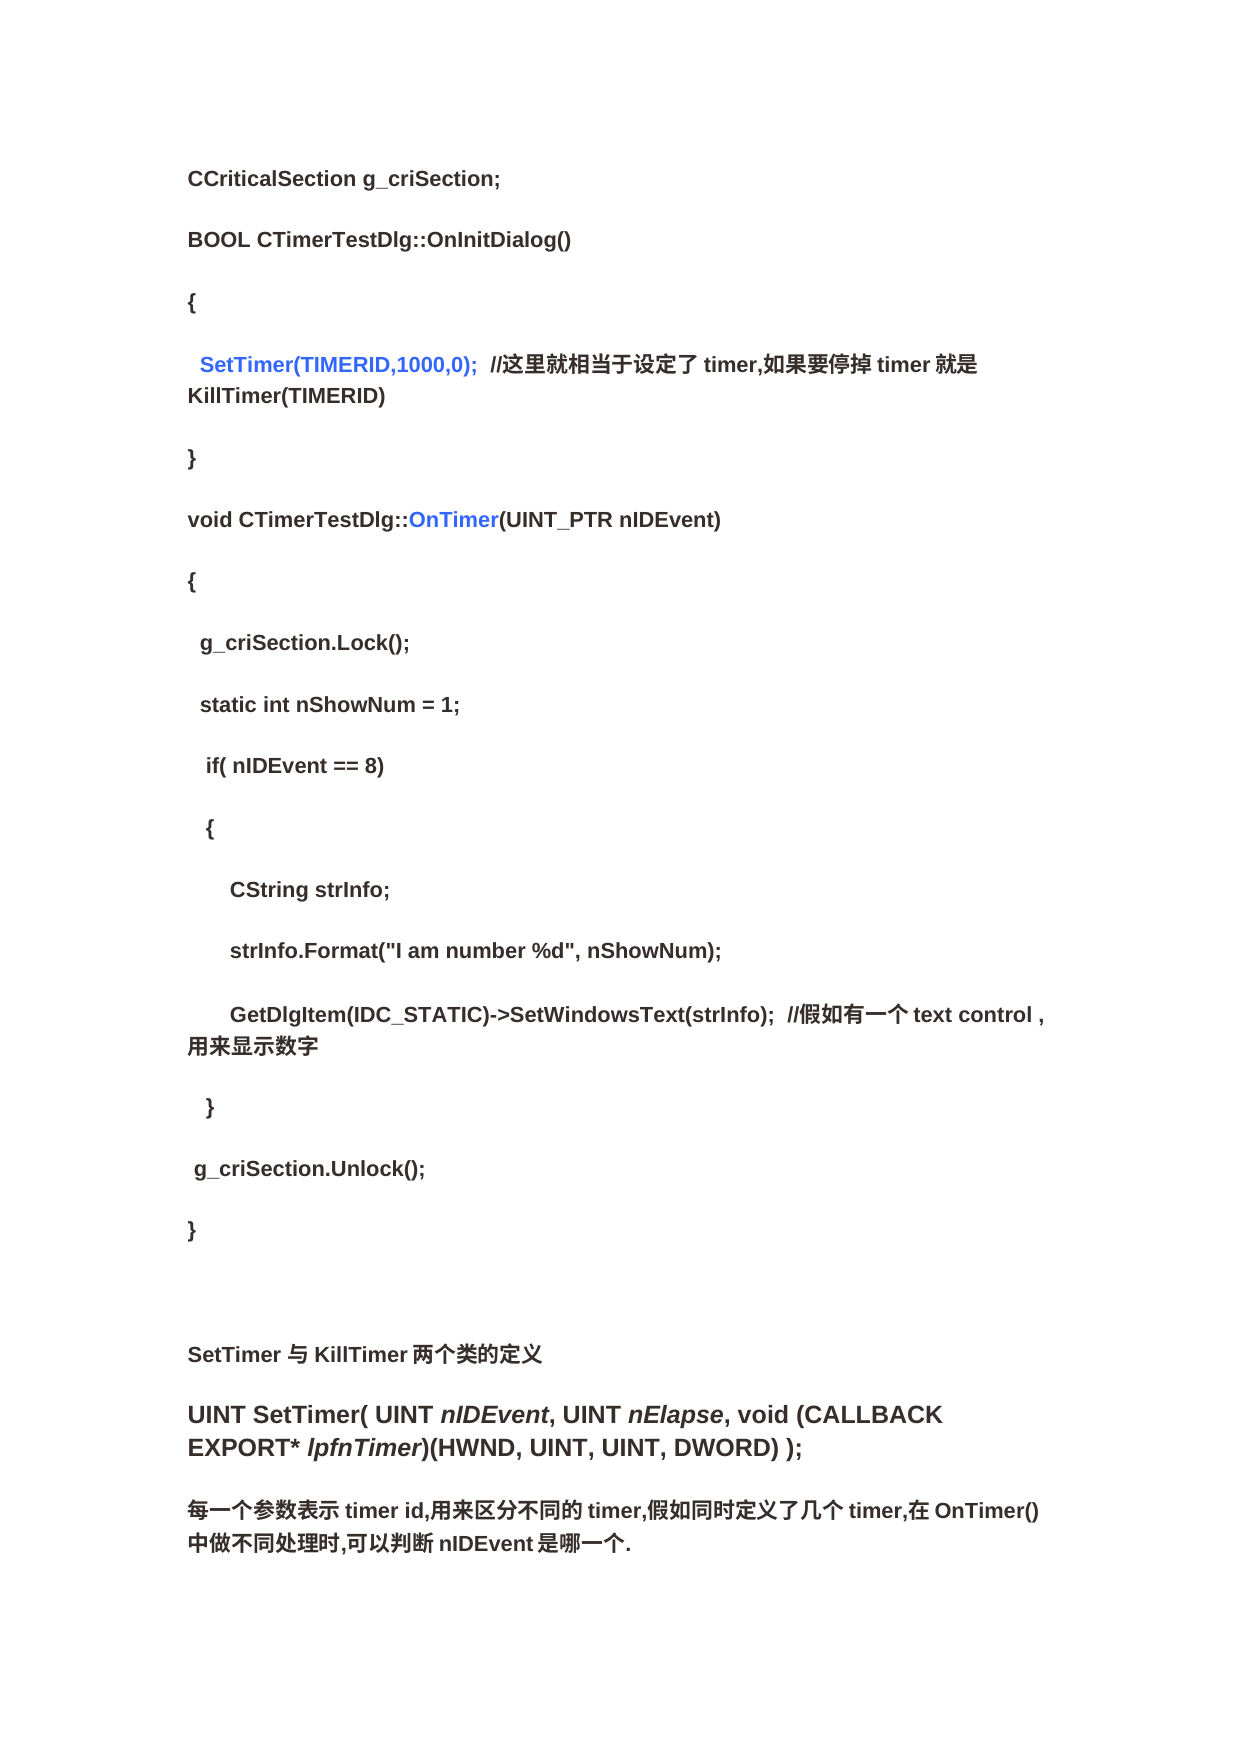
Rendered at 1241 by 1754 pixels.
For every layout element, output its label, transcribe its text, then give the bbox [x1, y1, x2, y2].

text g_criSection.Unlock(); [187, 1152, 1053, 1184]
text BOOL CTimerTestDlg::OnInitDialog() [187, 224, 1053, 256]
text CString strInfo; [187, 873, 1053, 905]
text } [187, 1214, 1053, 1246]
text static int nShowNum = 1; [187, 688, 1053, 720]
text } [187, 1090, 1053, 1123]
text GetDlgItem(IDC_STATIC)->SetWindowsText(strInfo); //假如有一个text control ,用来显示数字 [187, 996, 1053, 1061]
text g_criSection.Lock(); [187, 626, 1053, 659]
text strInfo.Format("I am number %d", nShowNum); [187, 934, 1053, 967]
text void CTimerTestDlg::OnTimer(UINT_PTR nIDEvent) [187, 503, 1053, 535]
text { [187, 564, 1053, 597]
text UINT SetTimer( UINT nIDEvent, UINT nElapse, void (CALLBACK EXPORT* lpfnTimer)(HWND, UINT, UINT, DWORD) ); [187, 1399, 1053, 1464]
text { [187, 811, 1053, 844]
text } [187, 441, 1053, 474]
text { [187, 285, 1053, 318]
text 每一个参数表示timer id,用来区分不同的timer,假如同时定义了几个timer,在OnTimer()中做不同处理时,可以判断nIDEvent是哪一个. [187, 1493, 1053, 1558]
text SetTimer 与 KillTimer两个类的定义 [187, 1337, 1053, 1369]
text if( nIDEvent == 8) [187, 749, 1053, 782]
text SetTimer(TIMERID,1000,0); //这里就相当于设定了timer,如果要停掉timer就是KillTimer(TIMERID) [187, 347, 1053, 412]
text CCriticalSection g_criSection; [187, 162, 1053, 194]
